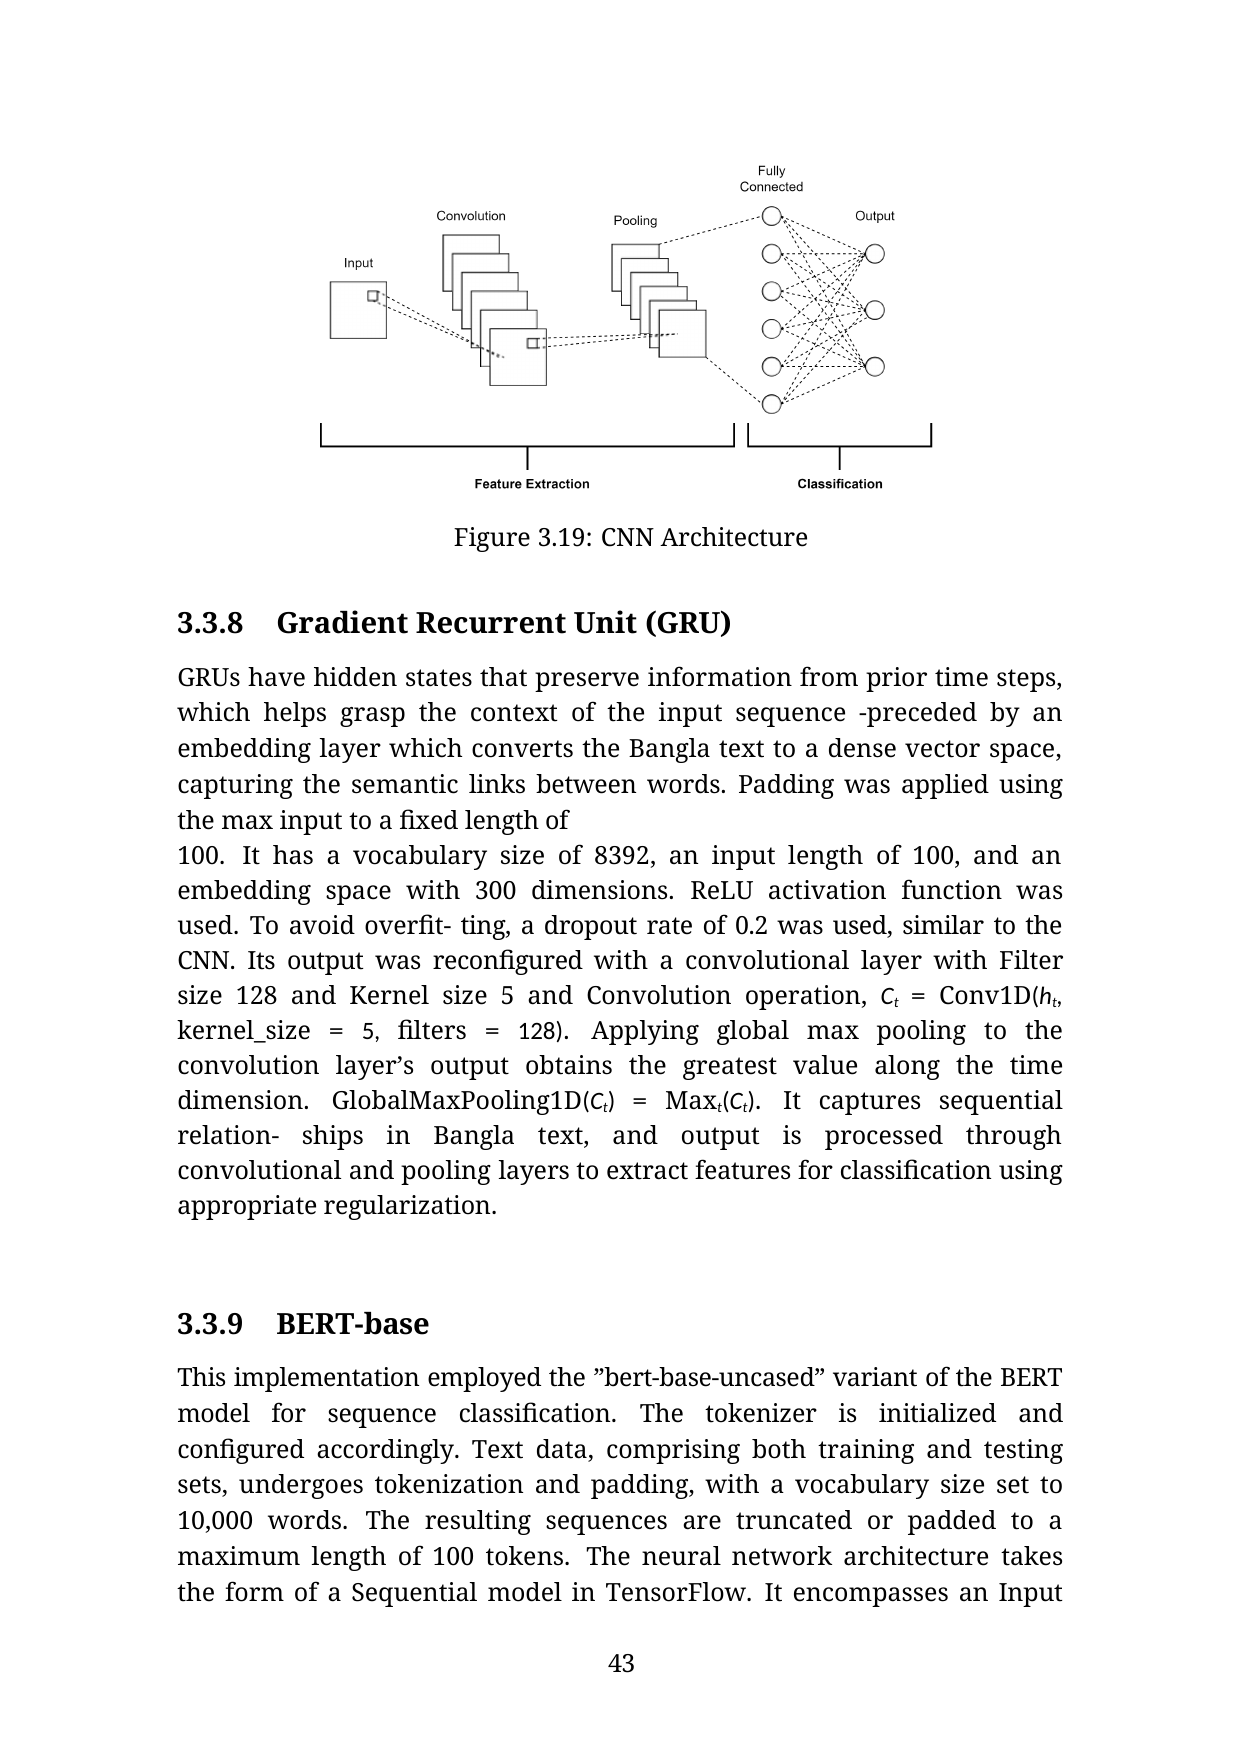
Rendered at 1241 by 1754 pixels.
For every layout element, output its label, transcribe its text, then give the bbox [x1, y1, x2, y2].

text GRUs have hidden states that preserve information from prior time steps, which helps grasp the context of the input sequence -preceded by an embedding layer which converts the Bangla text to a dense vector space, capturing the semantic links between words. Padding was applied using the max input to a fixed length of [177, 659, 1063, 836]
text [177, 1360, 1063, 1608]
subtitle Gradient Recurrent Unit (GRU) [177, 603, 1163, 642]
subtitle BERT-base [177, 1303, 1163, 1343]
text Figure 3.19: CNN Architecture [453, 520, 1163, 554]
text 100. It has a vocabulary size of 8392, an input length of 100, and an embedding space with 300 dimensions. ReLU activation function was used. To avoid overfit- ting, a dropout rate of 0.2 was used, similar to the CNN. Its output was reconfigured with a convolutional layer with Filter size 128 and Kernel size 5 and Convolution operation, Ct = Conv1D(ht, kernel_size = 5, filters = 128). Applying global max pooling to the convolution layer’s output obtains the greatest value along the time dimension. GlobalMaxPooling1D(Ct) = Maxt(Ct). It captures sequential relation- ships in Bangla text, and output is processed through convolutional and pooling layers to extract features for classification using appropriate regularization. [177, 838, 1063, 1222]
picture [310, 145, 940, 507]
